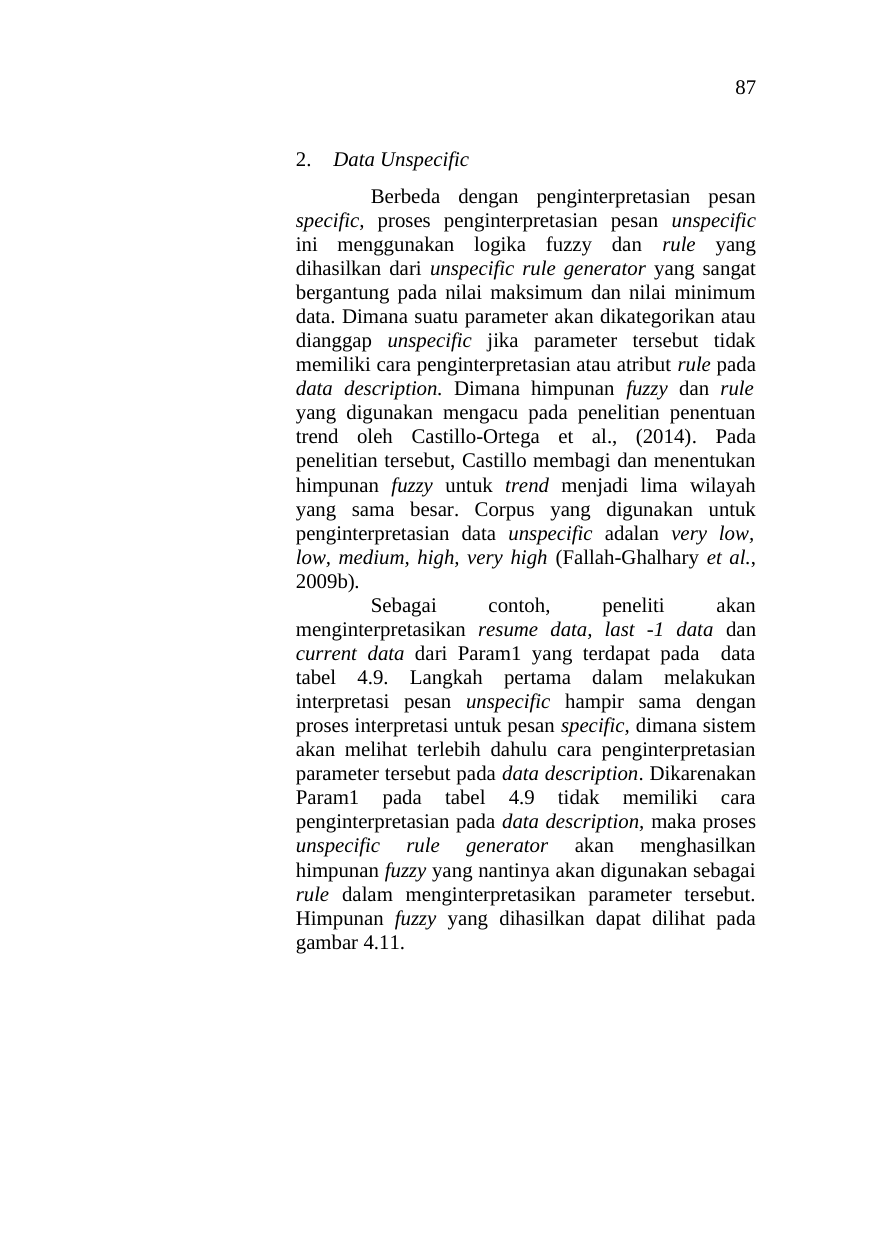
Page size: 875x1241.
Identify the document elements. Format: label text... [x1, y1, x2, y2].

list Data Unspecific [296, 147, 756, 171]
text Berbeda dengan penginterpretasian pesan specific, proses penginterpretasian pesan unspecific ini menggunakan logika fuzzy dan rule yang dihasilkan dari unspecific rule generator yang sangat bergantung pada nilai maksimum dan nilai minimum data. Dimana suatu parameter akan dikategorikan atau dianggap unspecific jika parameter tersebut tidak memiliki cara penginterpretasian atau atribut rule pada data description. Dimana himpunan fuzzy dan rule yang digunakan mengacu pada penelitian penentuan trend oleh Castillo-Ortega et al., (2014). Pada penelitian tersebut, Castillo membagi dan menentukan himpunan fuzzy untuk trend menjadi lima wilayah yang sama besar. Corpus yang digunakan untuk penginterpretasian data unspecific adalan very low, low, medium, high, very high (Fallah-Ghalhary et al., 2009b). [296, 184, 756, 593]
text Sebagai contoh, peneliti akan menginterpretasikan resume data, last -1 data dan current data dari Param1 yang terdapat pada data tabel 4.9. Langkah pertama dalam melakukan interpretasi pesan unspecific hampir sama dengan proses interpretasi untuk pesan specific, dimana sistem akan melihat terlebih dahulu cara penginterpretasian parameter tersebut pada data description. Dikarenakan Param1 pada tabel 4.9 tidak memiliki cara penginterpretasian pada data description, maka proses unspecific rule generator akan menghasilkan himpunan fuzzy yang nantinya akan digunakan sebagai rule dalam menginterpretasikan parameter tersebut. Himpunan fuzzy yang dihasilkan dapat dilihat pada gambar 4.11. [296, 593, 756, 954]
